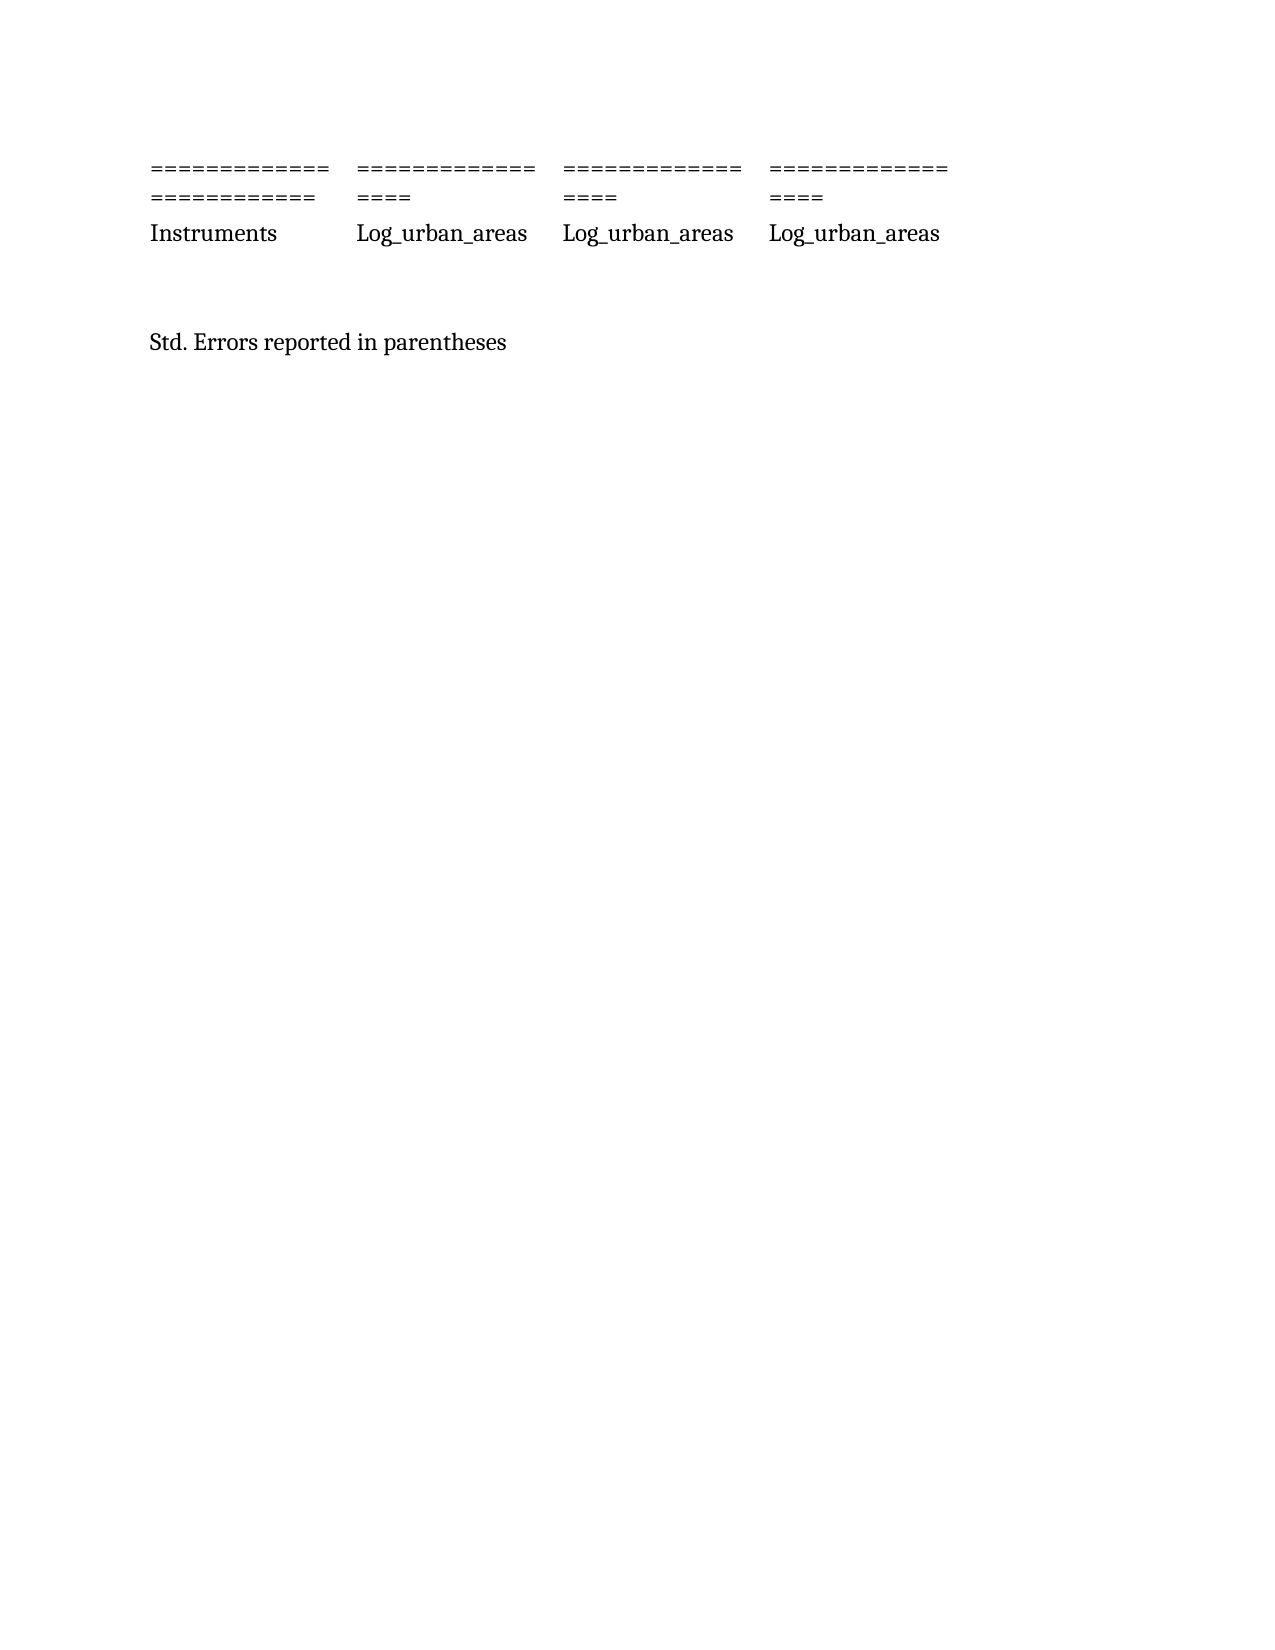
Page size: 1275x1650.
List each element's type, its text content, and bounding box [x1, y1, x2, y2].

table_cell ========================= [139, 150, 345, 215]
table_cell Log_urban_areas [758, 215, 964, 251]
table_cell ================= [551, 150, 757, 215]
table_cell ================= [758, 150, 964, 215]
text Std. Errors reported in parentheses [150, 270, 1125, 356]
table_cell ================= [345, 150, 551, 215]
table_cell Instruments [139, 215, 345, 251]
table_cell Log_urban_areas [345, 215, 551, 251]
table_cell Log_urban_areas [551, 215, 757, 251]
